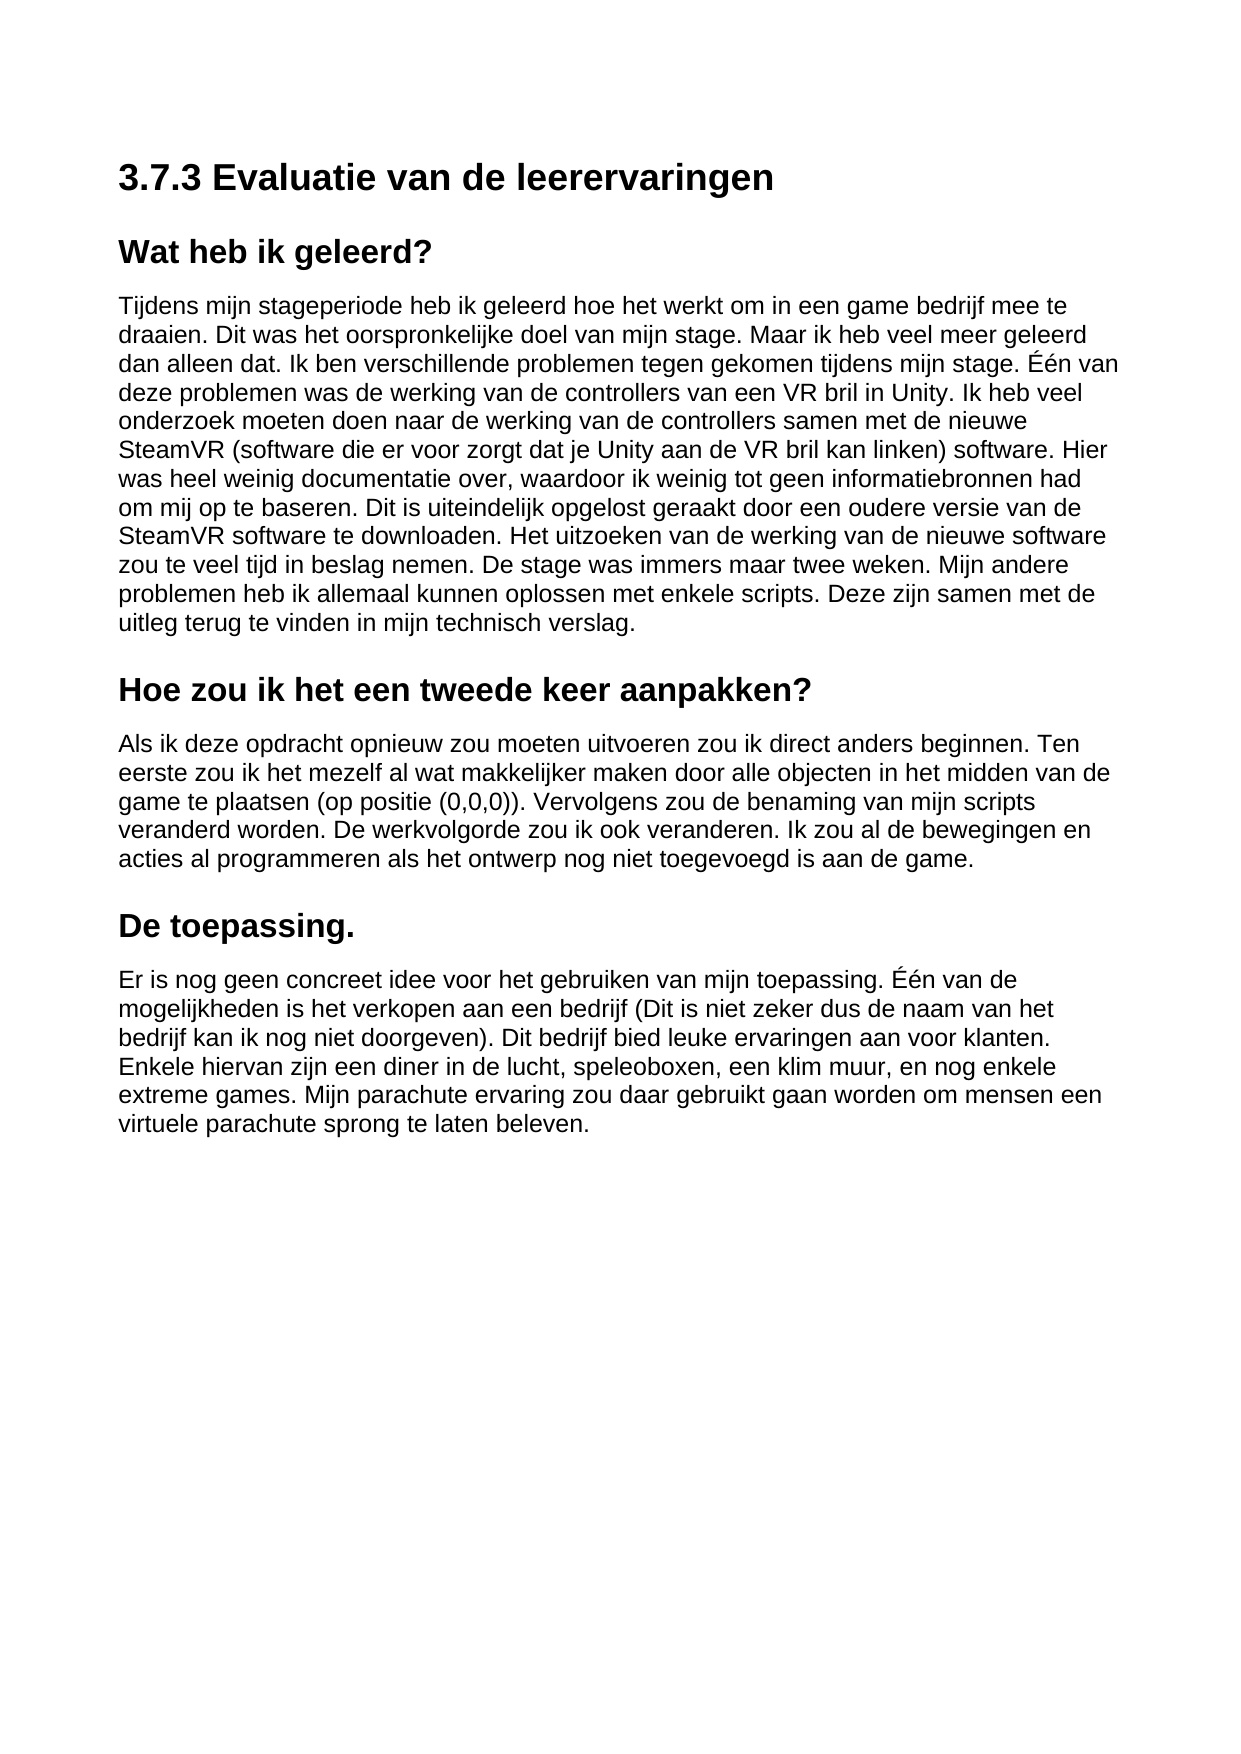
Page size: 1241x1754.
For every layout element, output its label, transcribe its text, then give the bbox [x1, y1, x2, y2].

text De toepassing. [118, 906, 1122, 944]
text 3.7.3 Evaluatie van de leerervaringen [118, 156, 1122, 199]
text Tijdens mijn stageperiode heb ik geleerd hoe het werkt om in een game bedrijf mee te draaien. Dit was het oorspronkelijke doel van mijn stage. Maar ik heb veel meer geleerd dan alleen dat. Ik ben verschillende problemen tegen gekomen tijdens mijn stage. Één van deze problemen was de werking van de controllers van een VR bril in Unity. Ik heb veel onderzoek moeten doen naar de werking van de controllers samen met de nieuwe SteamVR (software die er voor zorgt dat je Unity aan de VR bril kan linken) software. Hier was heel weinig documentatie over, waardoor ik weinig tot geen informatiebronnen had om mij op te baseren. Dit is uiteindelijk opgelost geraakt door een oudere versie van de SteamVR software te downloaden. Het uitzoeken van de werking van de nieuwe software zou te veel tijd in beslag nemen. De stage was immers maar twee weken. Mijn andere problemen heb ik allemaal kunnen oplossen met enkele scripts. Deze zijn samen met de uitleg terug te vinden in mijn technisch verslag. [118, 291, 1122, 636]
text Wat heb ik geleerd? [118, 232, 1122, 271]
text Er is nog geen concreet idee voor het gebruiken van mijn toepassing. Één van de mogelijkheden is het verkopen aan een bedrijf (Dit is niet zeker dus de naam van het bedrijf kan ik nog niet doorgeven). Dit bedrijf bied leuke ervaringen aan voor klanten. Enkele hiervan zijn een diner in de lucht, speleoboxen, een klim muur, en nog enkele extreme games. Mijn parachute ervaring zou daar gebruikt gaan worden om mensen een virtuele parachute sprong te laten beleven. [118, 965, 1122, 1138]
text Hoe zou ik het een tweede keer aanpakken? [118, 670, 1122, 708]
text Als ik deze opdracht opnieuw zou moeten uitvoeren zou ik direct anders beginnen. Ten eerste zou ik het mezelf al wat makkelijker maken door alle objecten in het midden van de game te plaatsen (op positie (0,0,0)). Vervolgens zou de benaming van mijn scripts veranderd worden. De werkvolgorde zou ik ook veranderen. Ik zou al de bewegingen en acties al programmeren als het ontwerp nog niet toegevoegd is aan de game. [118, 729, 1122, 873]
